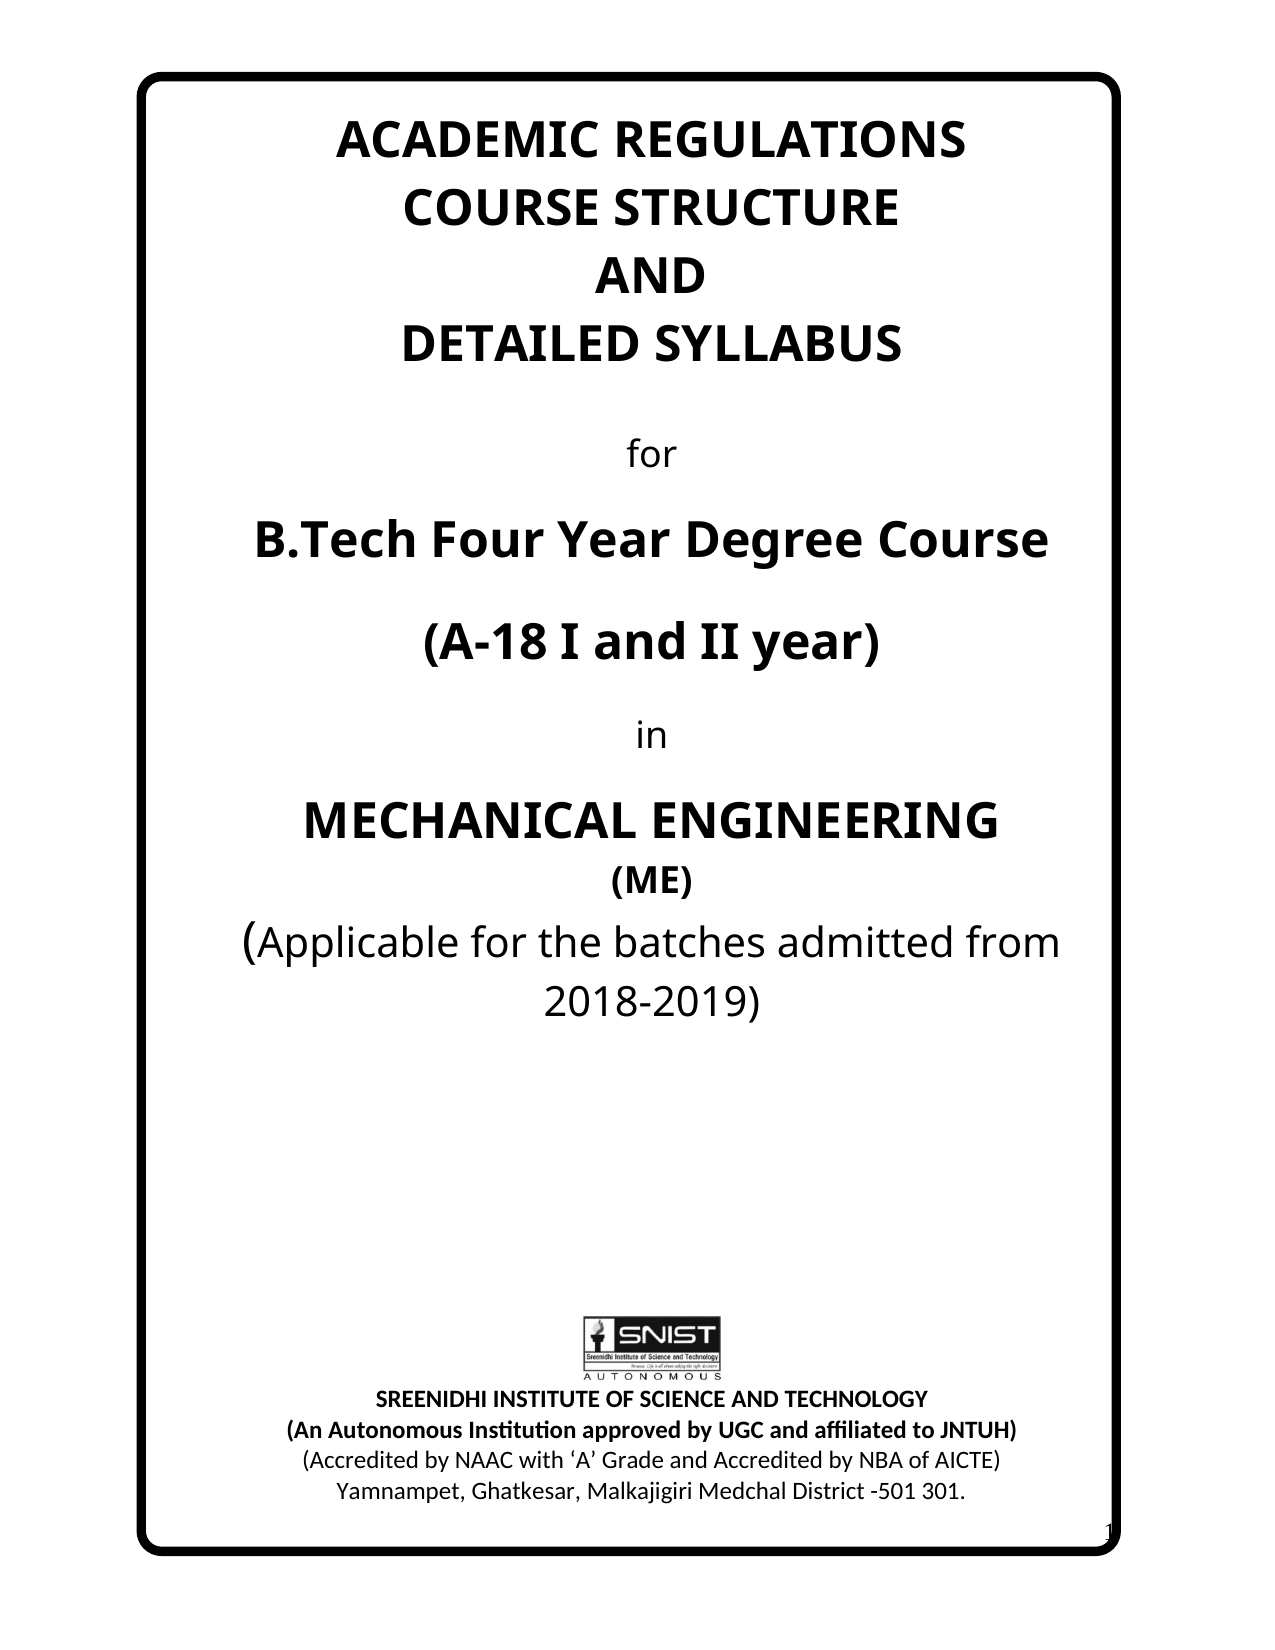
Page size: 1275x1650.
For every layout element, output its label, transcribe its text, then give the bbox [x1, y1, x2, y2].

text (Accredited by NAAC with ‘A’ Grade and Accredited by NBA of AICTE) [187, 1444, 1116, 1475]
text (ME) [187, 853, 1116, 904]
text (Applicable for the batches admitted from 2018-2019) [187, 904, 1116, 1029]
text B.Tech Four Year Degree Course [187, 504, 1116, 572]
text (An Autonomous Institution approved by Ugc and affiliated to JNTUH) [187, 1414, 1116, 1444]
text Yamnampet, Ghatkesar, Malkajigiri Medchal District -501 301. [187, 1475, 1116, 1505]
text AND [187, 240, 1116, 308]
text COURSE STRUCTURE [187, 172, 1116, 240]
text SREENIDHI INSTITUTE OF SCIENCE and TECHNOLOGY [187, 1383, 1116, 1414]
text detailed syllabus [187, 308, 1116, 376]
text (A-18 I and II year) [187, 606, 1116, 674]
text ACADEMIC REGULATIONS [187, 104, 1116, 172]
text for [187, 427, 1116, 478]
text in [187, 708, 1116, 759]
text MECHANICAL engineering [187, 785, 1116, 853]
